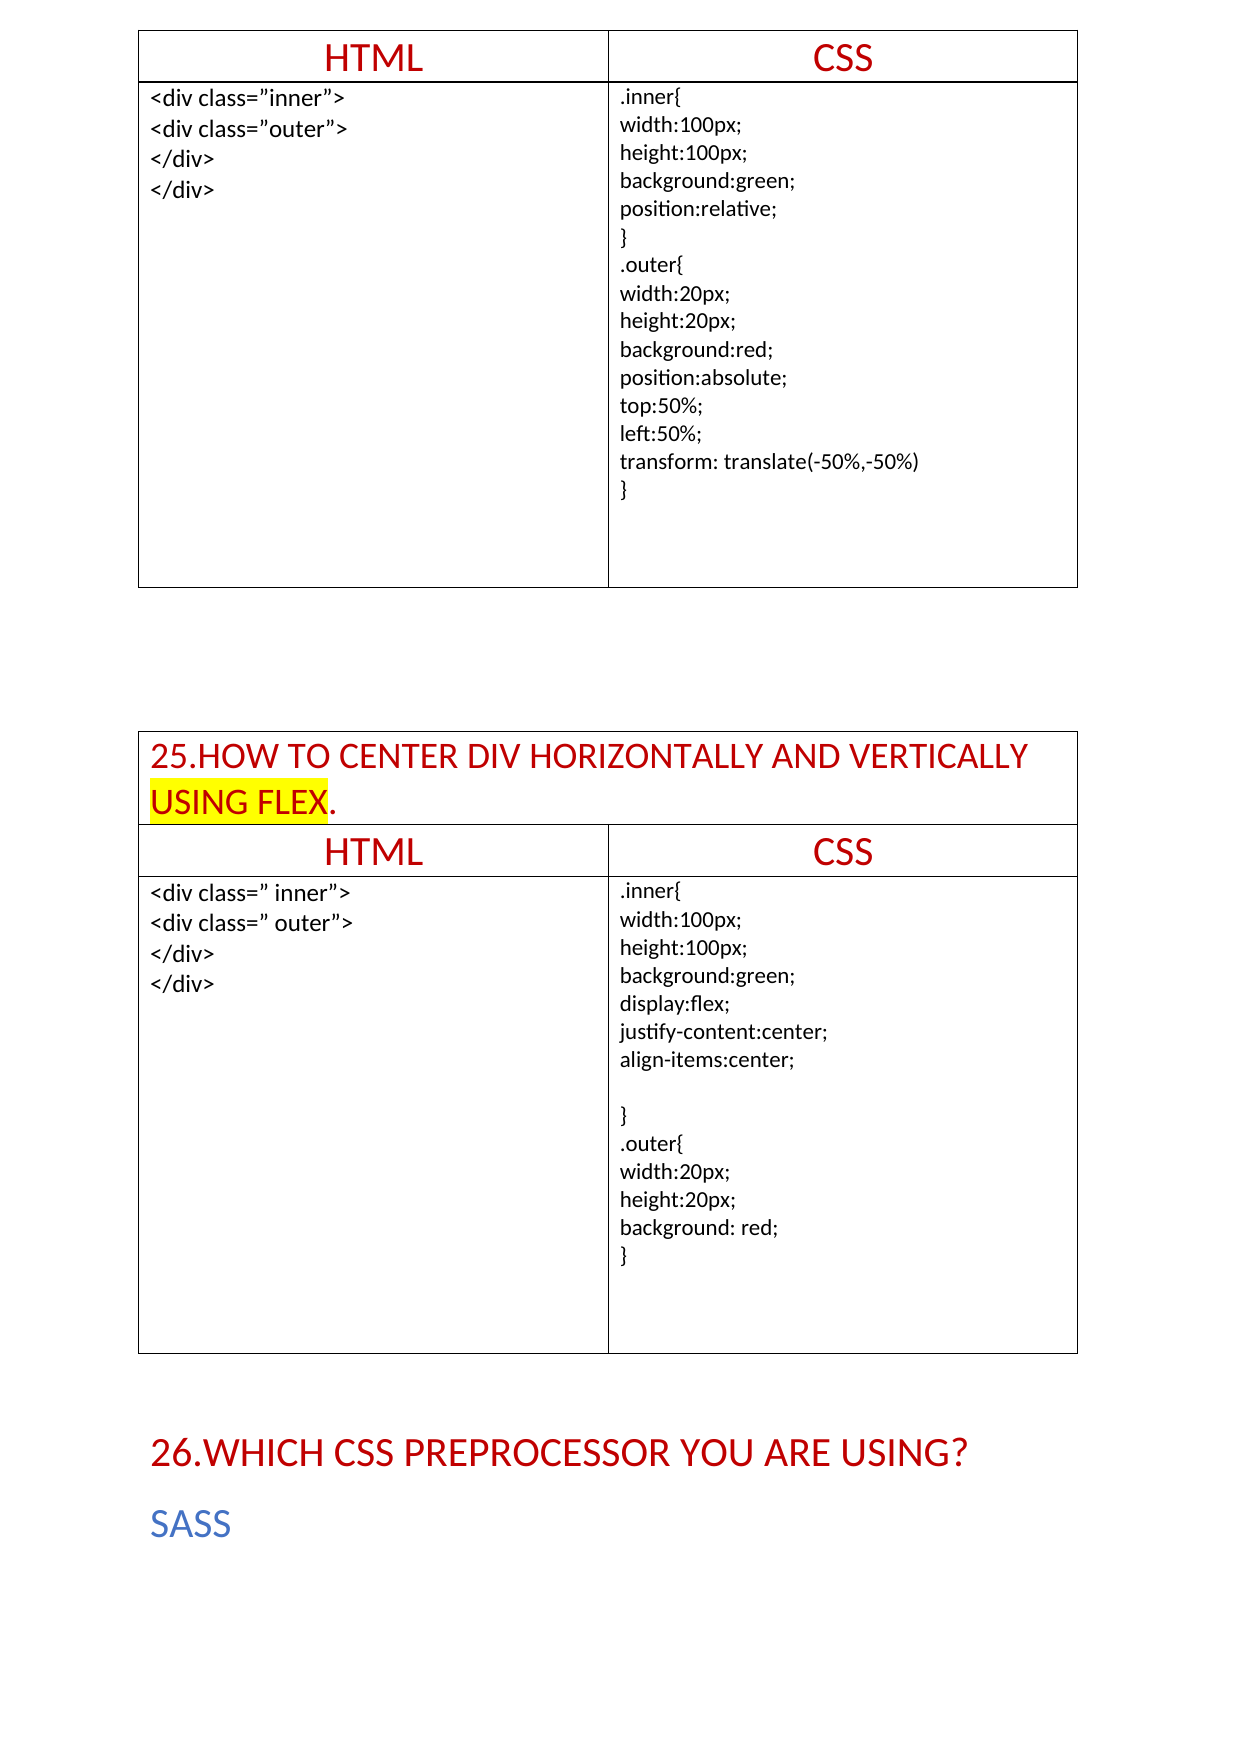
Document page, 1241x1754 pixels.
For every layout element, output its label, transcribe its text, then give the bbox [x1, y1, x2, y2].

table_cell CSS [609, 825, 1077, 876]
table_header 25.HOW TO CENTER DIV HORIZONTALLY AND VERTICALLY USING FLEX. [139, 732, 1077, 824]
text SASS [150, 1497, 1090, 1548]
table_cell CSS [609, 31, 1077, 81]
text 26.WHICH CSS PREPROCESSOR YOU ARE USING? [150, 1426, 1090, 1476]
table_cell <div class=”inner”> <div class=”outer”> </div> </div> [139, 83, 608, 587]
table_cell <div class=” inner”> <div class=” outer”> </div> </div> [139, 877, 608, 1353]
table_cell .inner{ width:100px; height:100px; background:green; position:relative; } .outer{ width:20px; height:20px; background:red; position:absolute; top:50%; left:50%; transform: translate(-50%,-50%) } [609, 83, 1077, 587]
table_cell .inner{ width:100px; height:100px; background:green; display:flex; justify-content:center; align-items:center; } .outer{ width:20px; height:20px; background: red; } [609, 877, 1077, 1353]
table_cell HTML [139, 825, 608, 876]
table_cell HTML [139, 31, 608, 81]
